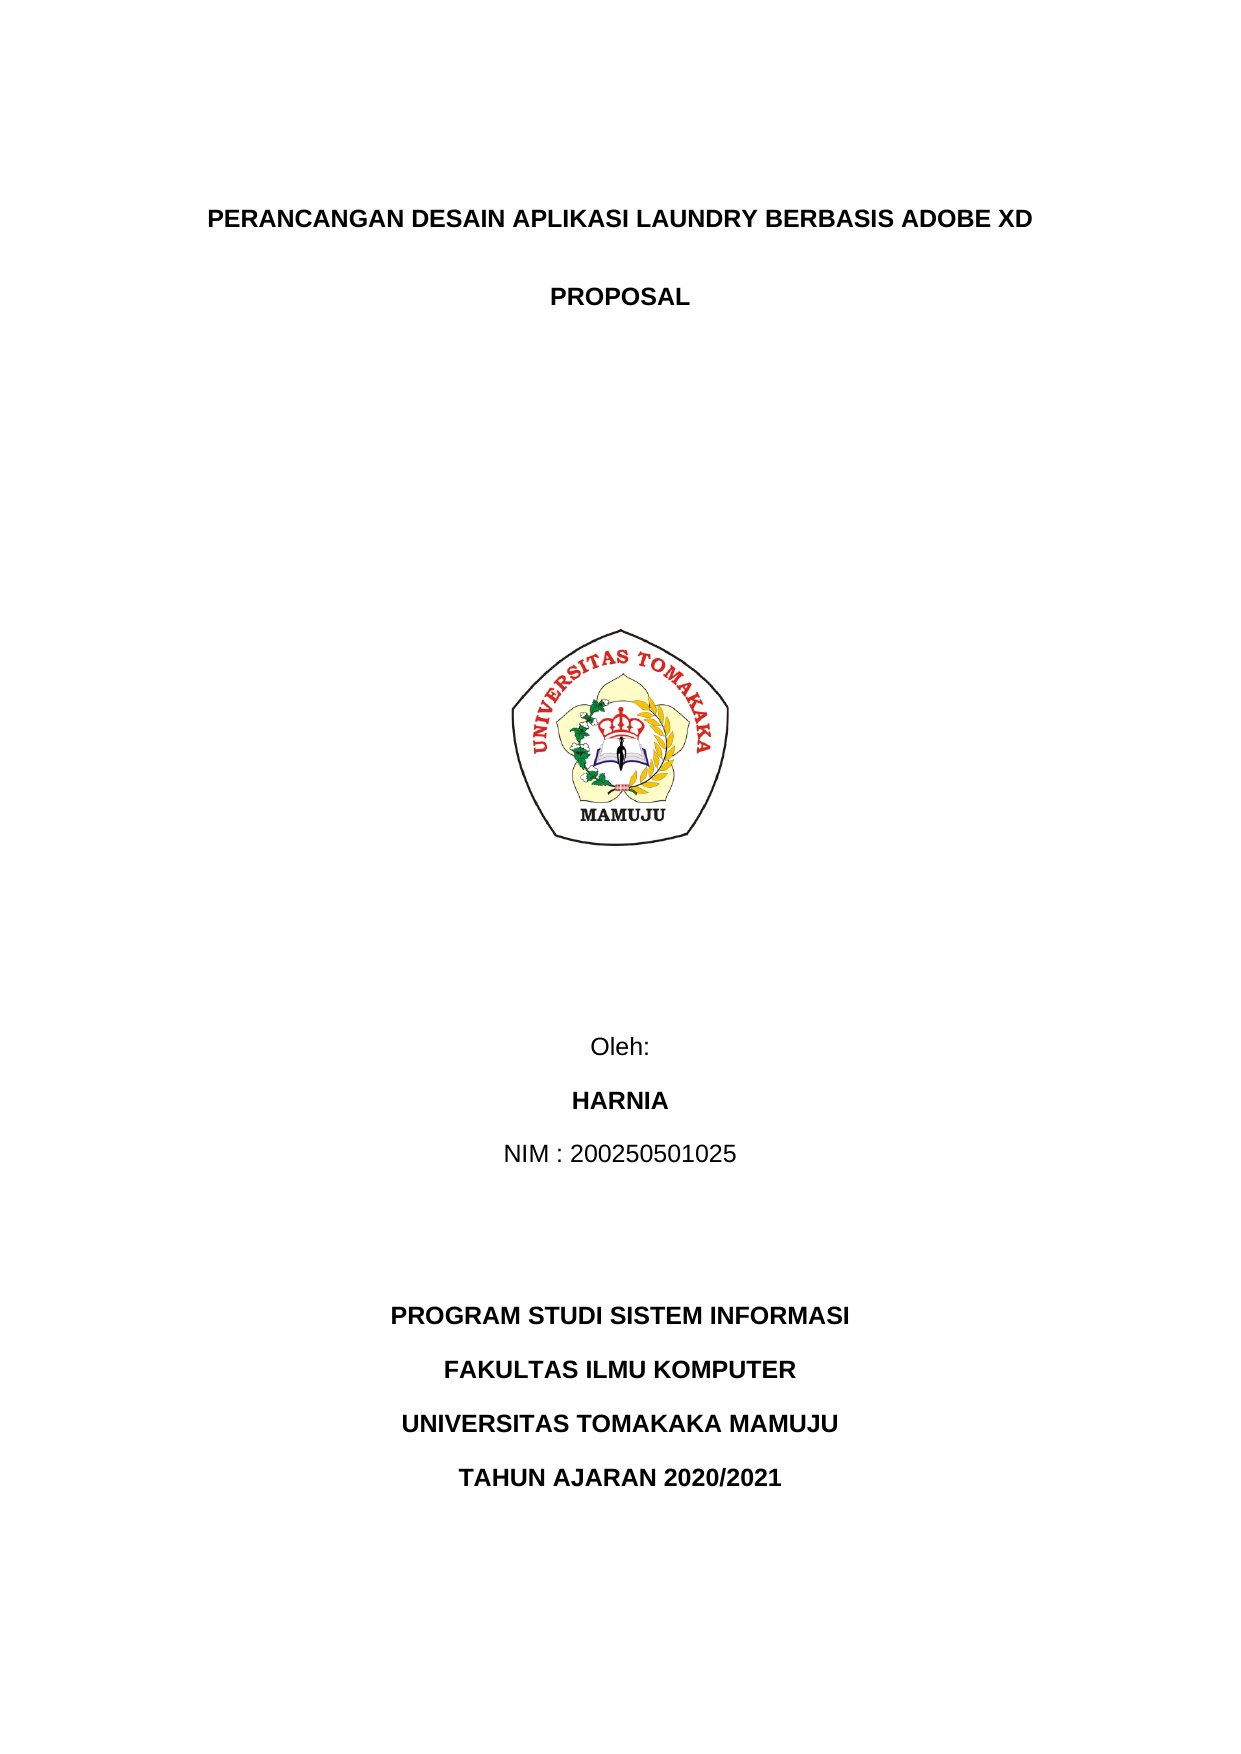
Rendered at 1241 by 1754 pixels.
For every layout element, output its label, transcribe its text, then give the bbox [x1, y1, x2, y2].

text PERANCANGAN DESAIN APLIKASI LAUNDRY BERBASIS ADOBE XD [150, 204, 1090, 233]
text HARNIA [150, 1086, 1090, 1114]
text PROPOSAL [150, 282, 1090, 311]
text PROGRAM STUDI SISTEM INFORMASI [150, 1301, 1090, 1330]
picture [511, 629, 729, 846]
text FAKULTAS ILMU KOMPUTER [150, 1355, 1090, 1384]
text NIM : 200250501025 [150, 1139, 1090, 1168]
text Oleh: [150, 1032, 1090, 1061]
text TAHUN AJARAN 2020/2021 [150, 1463, 1090, 1491]
text UNIVERSITAS TOMAKAKA MAMUJU [150, 1409, 1090, 1437]
